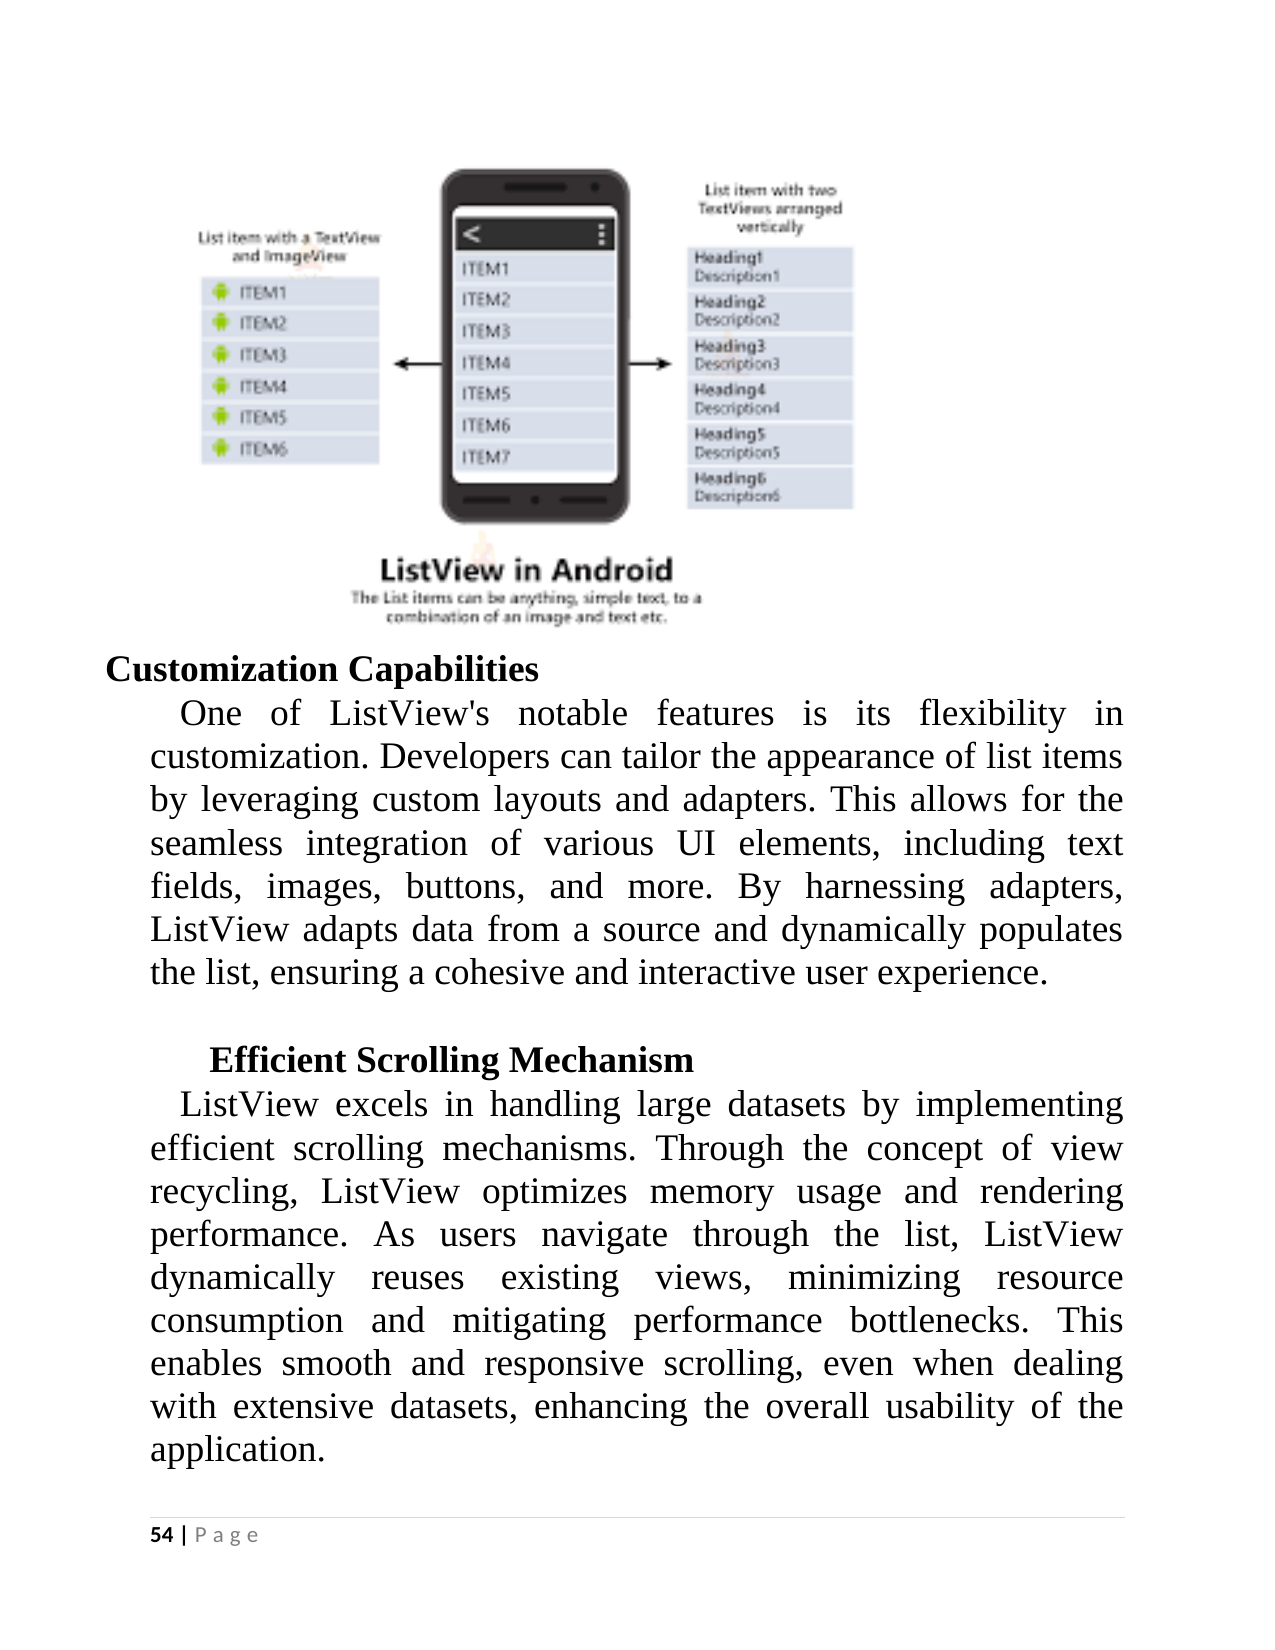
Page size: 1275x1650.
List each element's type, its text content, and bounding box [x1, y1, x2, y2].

text Customization Capabilities [105, 646, 1125, 689]
picture [179, 150, 874, 646]
text Efficient Scrolling Mechanism [150, 1038, 1125, 1081]
text ListView excels in handling large datasets by implementing efficient scrolling mechanisms. Through the concept of view recycling, ListView optimizes memory usage and rendering performance. As users navigate through the list, ListView dynamically reuses existing views, minimizing resource consumption and mitigating performance bottlenecks. This enables smooth and responsive scrolling, even when dealing with extensive datasets, enhancing the overall usability of the application. [150, 1082, 1125, 1470]
text One of ListView's notable features is its flexibility in customization. Developers can tailor the appearance of list items by leveraging custom layouts and adapters. This allows for the seamless integration of various UI elements, including text fields, images, buttons, and more. By harnessing adapters, ListView adapts data from a source and dynamically populates the list, ensuring a cohesive and interactive user experience. [150, 691, 1125, 992]
